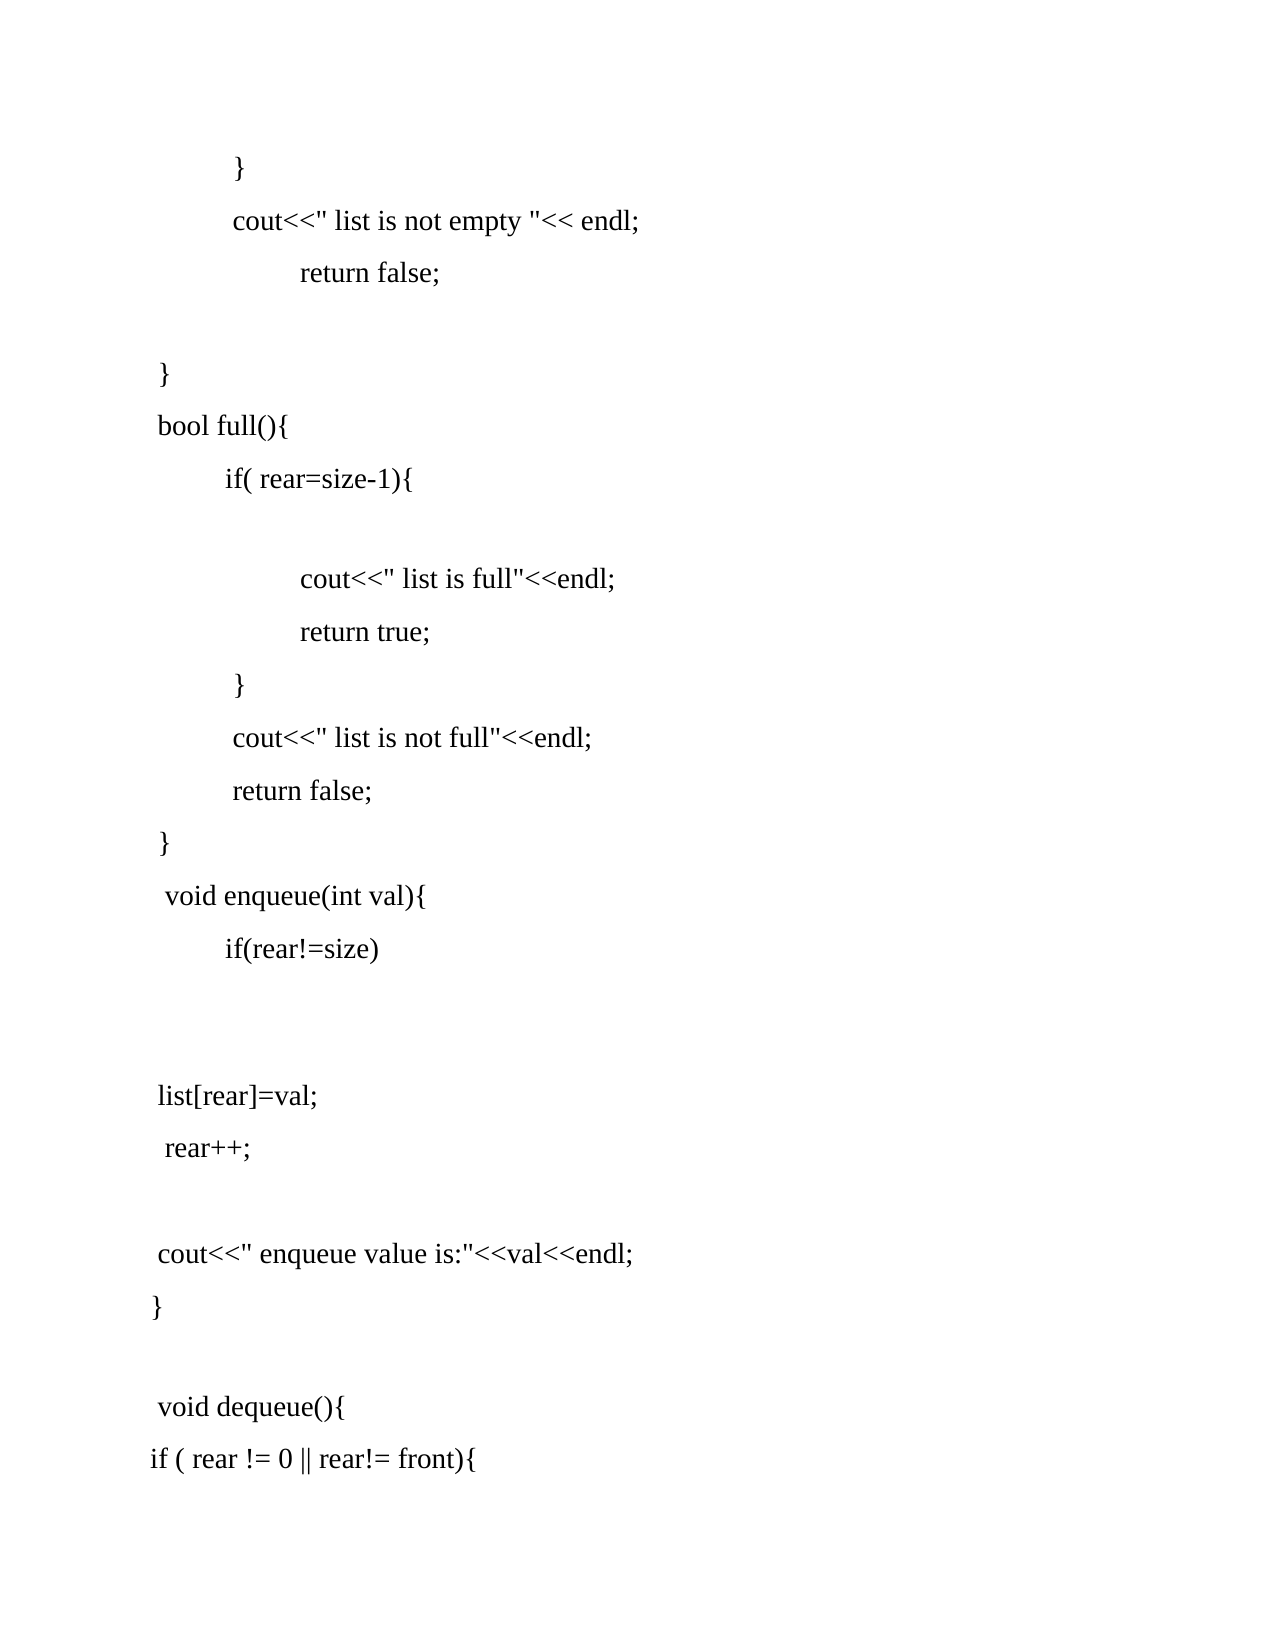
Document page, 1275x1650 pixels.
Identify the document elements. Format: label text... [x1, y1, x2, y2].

text cout<<" list is not empty "<< endl; [150, 203, 1125, 236]
text void dequeue(){ [150, 1389, 1125, 1422]
text if(rear!=size) [150, 931, 1125, 965]
text return true; [150, 614, 1125, 648]
text cout<<" list is full"<<endl; [150, 561, 1125, 595]
text void enqueue(int val){ [150, 878, 1125, 912]
text } [150, 667, 1125, 701]
text } [150, 356, 1125, 389]
text } [150, 1289, 1125, 1322]
text } [150, 150, 1125, 183]
text return false; [150, 773, 1125, 806]
text if( rear=size-1){ [150, 461, 1125, 495]
text bool full(){ [150, 408, 1125, 442]
text return false; [150, 256, 1125, 289]
text cout<<" list is not full"<<endl; [150, 720, 1125, 753]
text list[rear]=val; [150, 1078, 1125, 1111]
text if ( rear != 0 || rear!= front){ [150, 1441, 1125, 1475]
text cout<<" enqueue value is:"<<val<<endl; [150, 1236, 1125, 1270]
text } [150, 826, 1125, 859]
text rear++; [150, 1131, 1125, 1164]
